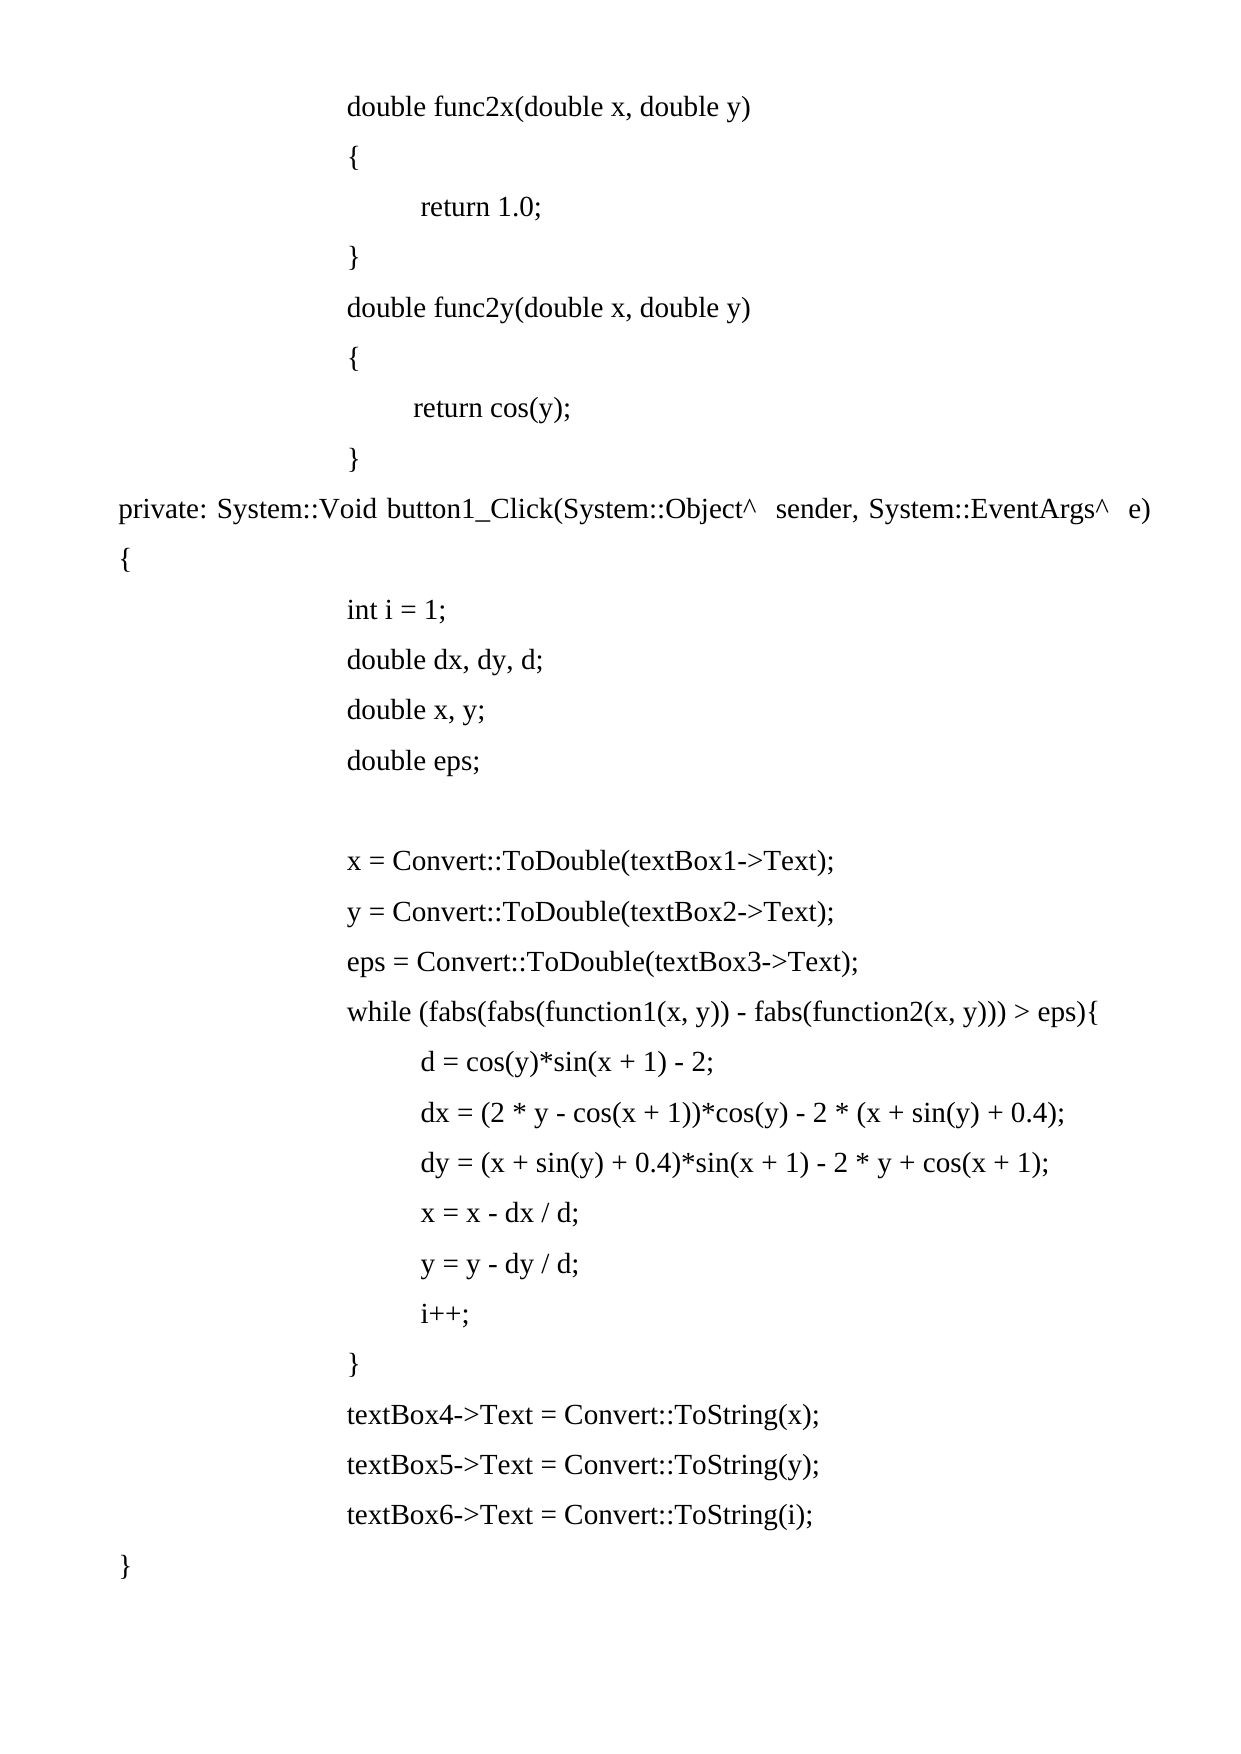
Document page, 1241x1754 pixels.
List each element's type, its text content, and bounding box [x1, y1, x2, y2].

text { [118, 340, 1152, 374]
text int i = 1; [118, 592, 1152, 625]
text private: System::Void button1_Click(System::Object^ sender, System::EventArgs^ e) { [118, 491, 1152, 575]
text d = cos(y)*sin(x + 1) - 2; [118, 1044, 1152, 1078]
text } [118, 239, 1152, 273]
text { [118, 139, 1152, 172]
text i++; [118, 1296, 1152, 1330]
text y = y - dy / d; [118, 1246, 1152, 1279]
text y = Convert::ToDouble(textBox2->Text); [118, 894, 1152, 927]
text } [118, 1346, 1152, 1380]
text } [118, 441, 1152, 474]
text x = Convert::ToDouble(textBox1->Text); [118, 843, 1152, 877]
text return 1.0; [118, 189, 1152, 223]
text double func2x(double x, double y) [118, 89, 1152, 122]
text textBox4->Text = Convert::ToString(x); [118, 1397, 1152, 1430]
text double x, y; [118, 692, 1152, 726]
text double eps; [118, 743, 1152, 776]
text x = x - dx / d; [118, 1196, 1152, 1229]
text double func2y(double x, double y) [118, 290, 1152, 323]
text textBox6->Text = Convert::ToString(i); [118, 1497, 1152, 1531]
text dy = (x + sin(y) + 0.4)*sin(x + 1) - 2 * y + cos(x + 1); [118, 1145, 1152, 1179]
text return cos(y); [118, 391, 1152, 424]
text textBox5->Text = Convert::ToString(y); [118, 1447, 1152, 1481]
text dx = (2 * y - cos(x + 1))*cos(y) - 2 * (x + sin(y) + 0.4); [118, 1095, 1152, 1128]
text eps = Convert::ToDouble(textBox3->Text); [118, 944, 1152, 977]
text double dx, dy, d; [118, 642, 1152, 676]
text while (fabs(fabs(function1(x, y)) - fabs(function2(x, y))) > eps){ [118, 994, 1152, 1028]
text } [118, 1548, 1152, 1581]
